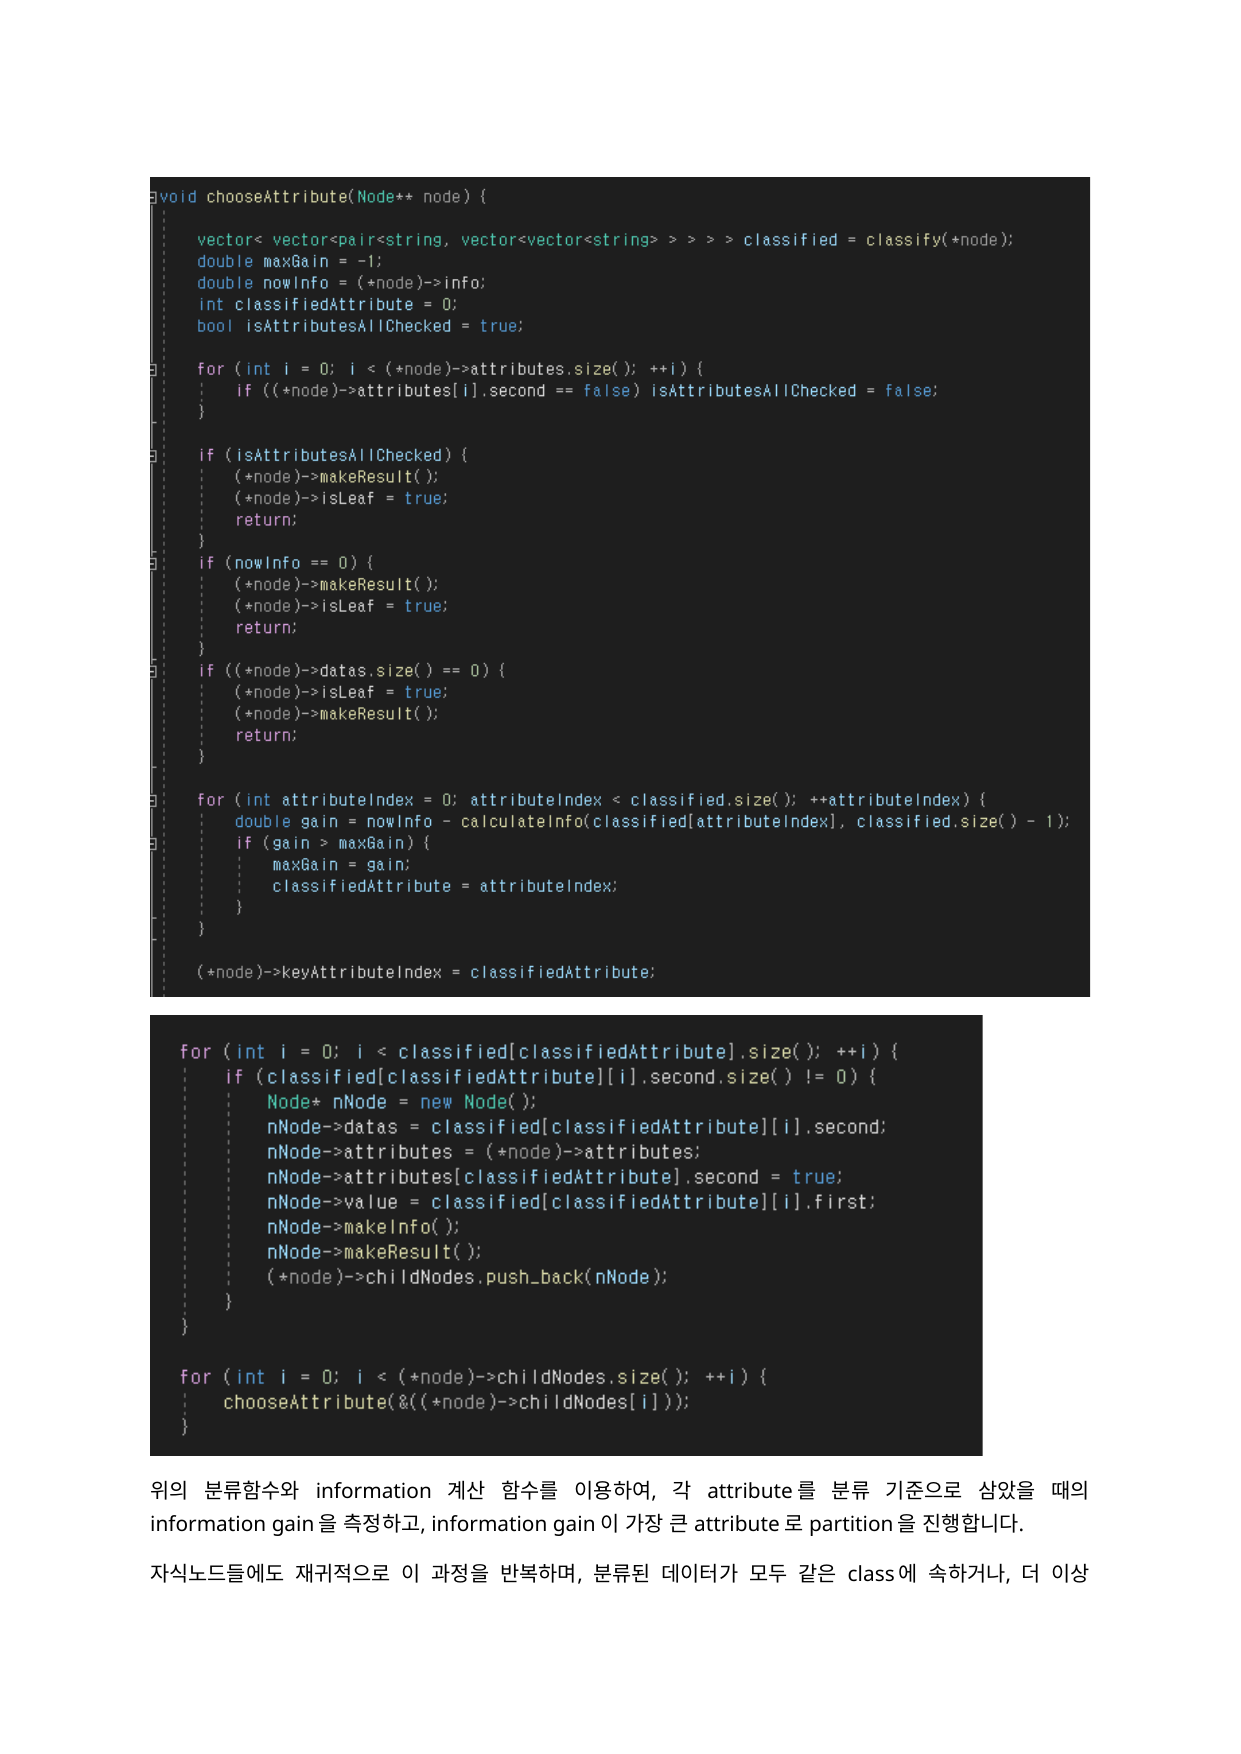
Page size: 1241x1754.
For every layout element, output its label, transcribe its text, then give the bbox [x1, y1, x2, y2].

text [150, 1557, 1090, 1587]
text 위의 분류함수와 information 계산 함수를 이용하여, 각 attribute를 분류 기준으로 삼았을 때의 information gain을 측정하고, information gain이 가장 큰 attribute로 partition을 진행합니다. [150, 1475, 1090, 1538]
picture [150, 1015, 983, 1456]
picture [150, 177, 1091, 997]
